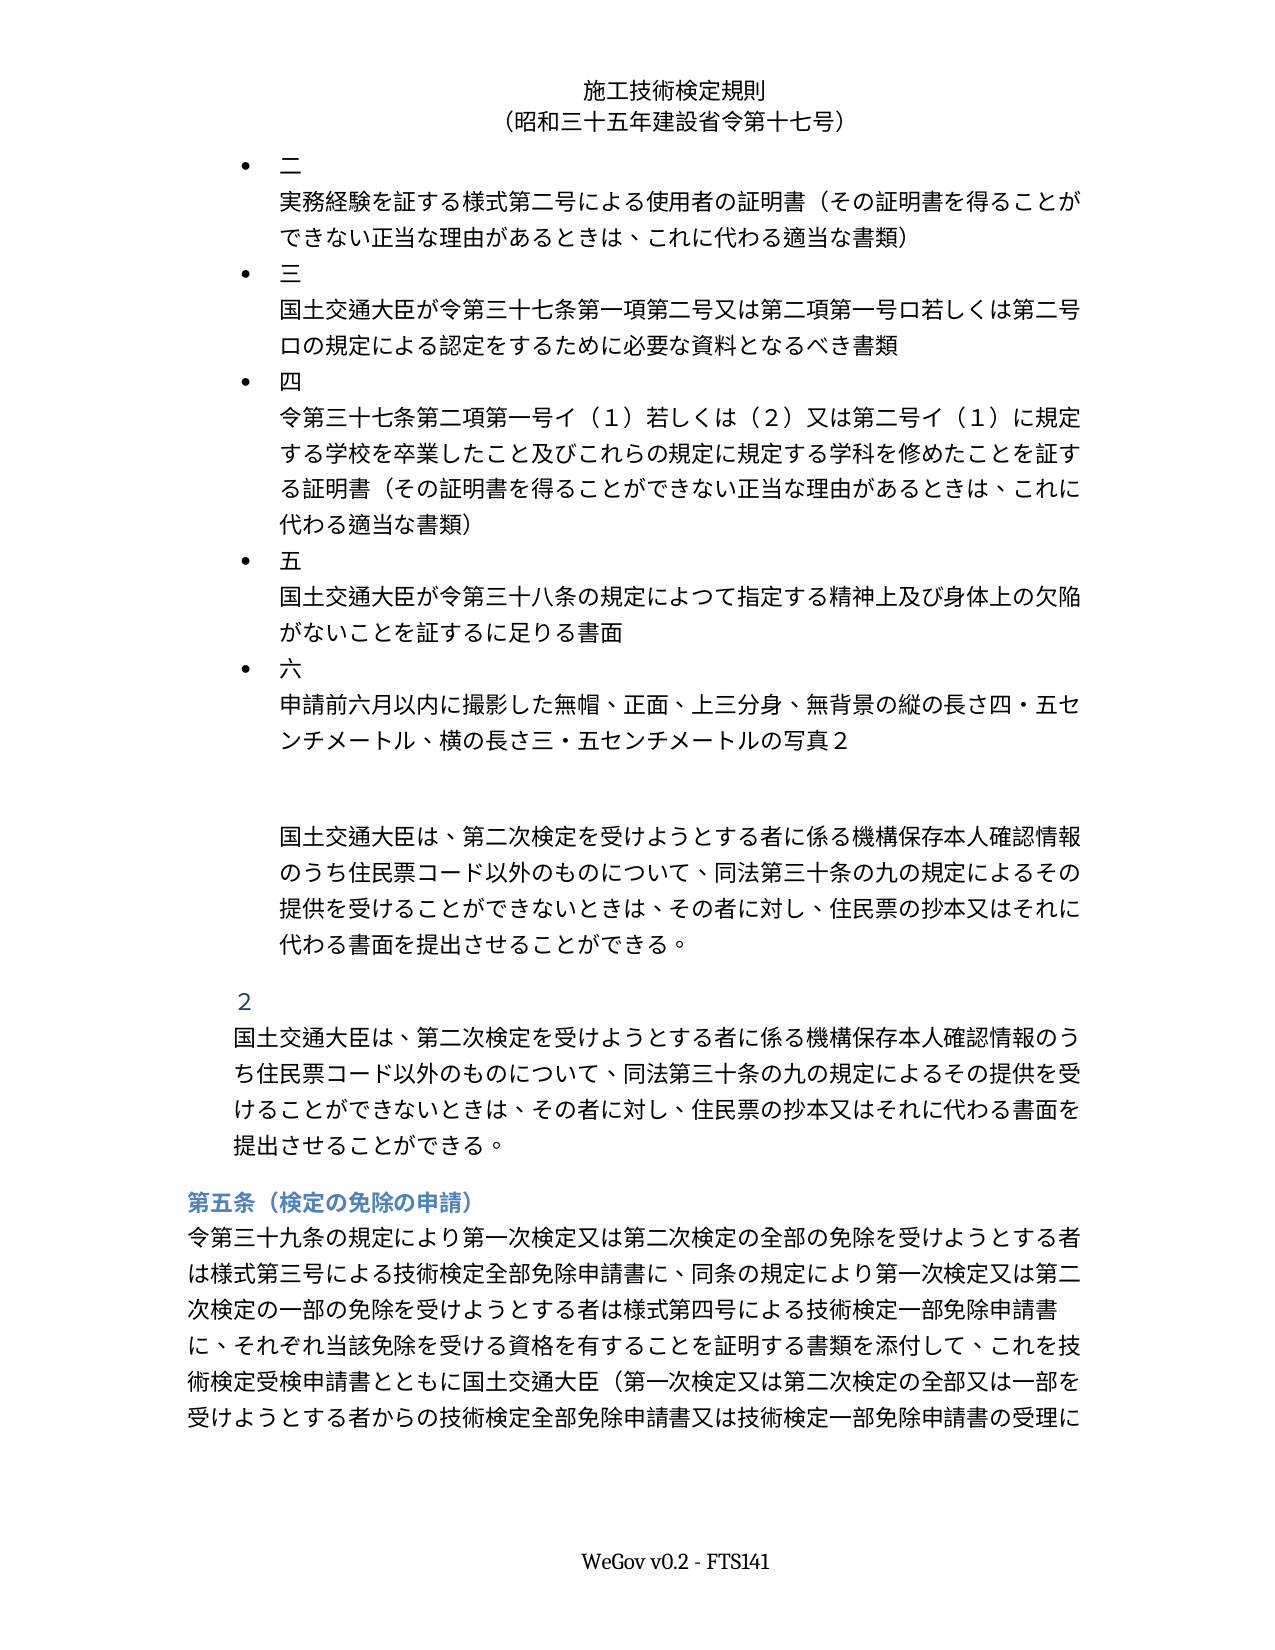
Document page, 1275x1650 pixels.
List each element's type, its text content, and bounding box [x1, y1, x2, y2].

subtitle ２ [233, 986, 1087, 1017]
text 国土交通大臣は、第二次検定を受けようとする者に係る機構保存本人確認情報のうち住民票コード以外のものについて、同法第三十条の九の規定によるその提供を受けることができないときは、その者に対し、住民票の抄本又はそれに代わる書面を提出させることができる。 [233, 1022, 1087, 1161]
list 六 申請前六月以内に撮影した無帽、正面、上三分身、無背景の縦の長さ四・五センチメートル、横の長さ三・五センチメートルの写真２ 国土交通大臣は、第二次検定を受けようとする者に係る機構保存本人確認情報のうち住民票コード以外のものについて、同法第三十条の九の規定によるその提供を受けることができないときは、その者に対し、住民票の抄本又はそれに代わる書面を提出させることができる。 [242, 653, 1087, 960]
list 二 実務経験を証する様式第二号による使用者の証明書（その証明書を得ることができない正当な理由があるときは、これに代わる適当な書類） [242, 150, 1087, 253]
subtitle 第五条（検定の免除の申請） [187, 1186, 1087, 1218]
list 五 国土交通大臣が令第三十八条の規定によつて指定する精神上及び身体上の欠陥がないことを証するに足りる書面 [242, 545, 1087, 648]
list 三 国土交通大臣が令第三十七条第一項第二号又は第二項第一号ロ若しくは第二号ロの規定による認定をするために必要な資料となるべき書類 [242, 258, 1087, 361]
list 四 令第三十七条第二項第一号イ（１）若しくは（２）又は第二号イ（１）に規定する学校を卒業したこと及びこれらの規定に規定する学科を修めたことを証する証明書（その証明書を得ることができない正当な理由があるときは、これに代わる適当な書類） [242, 366, 1087, 541]
